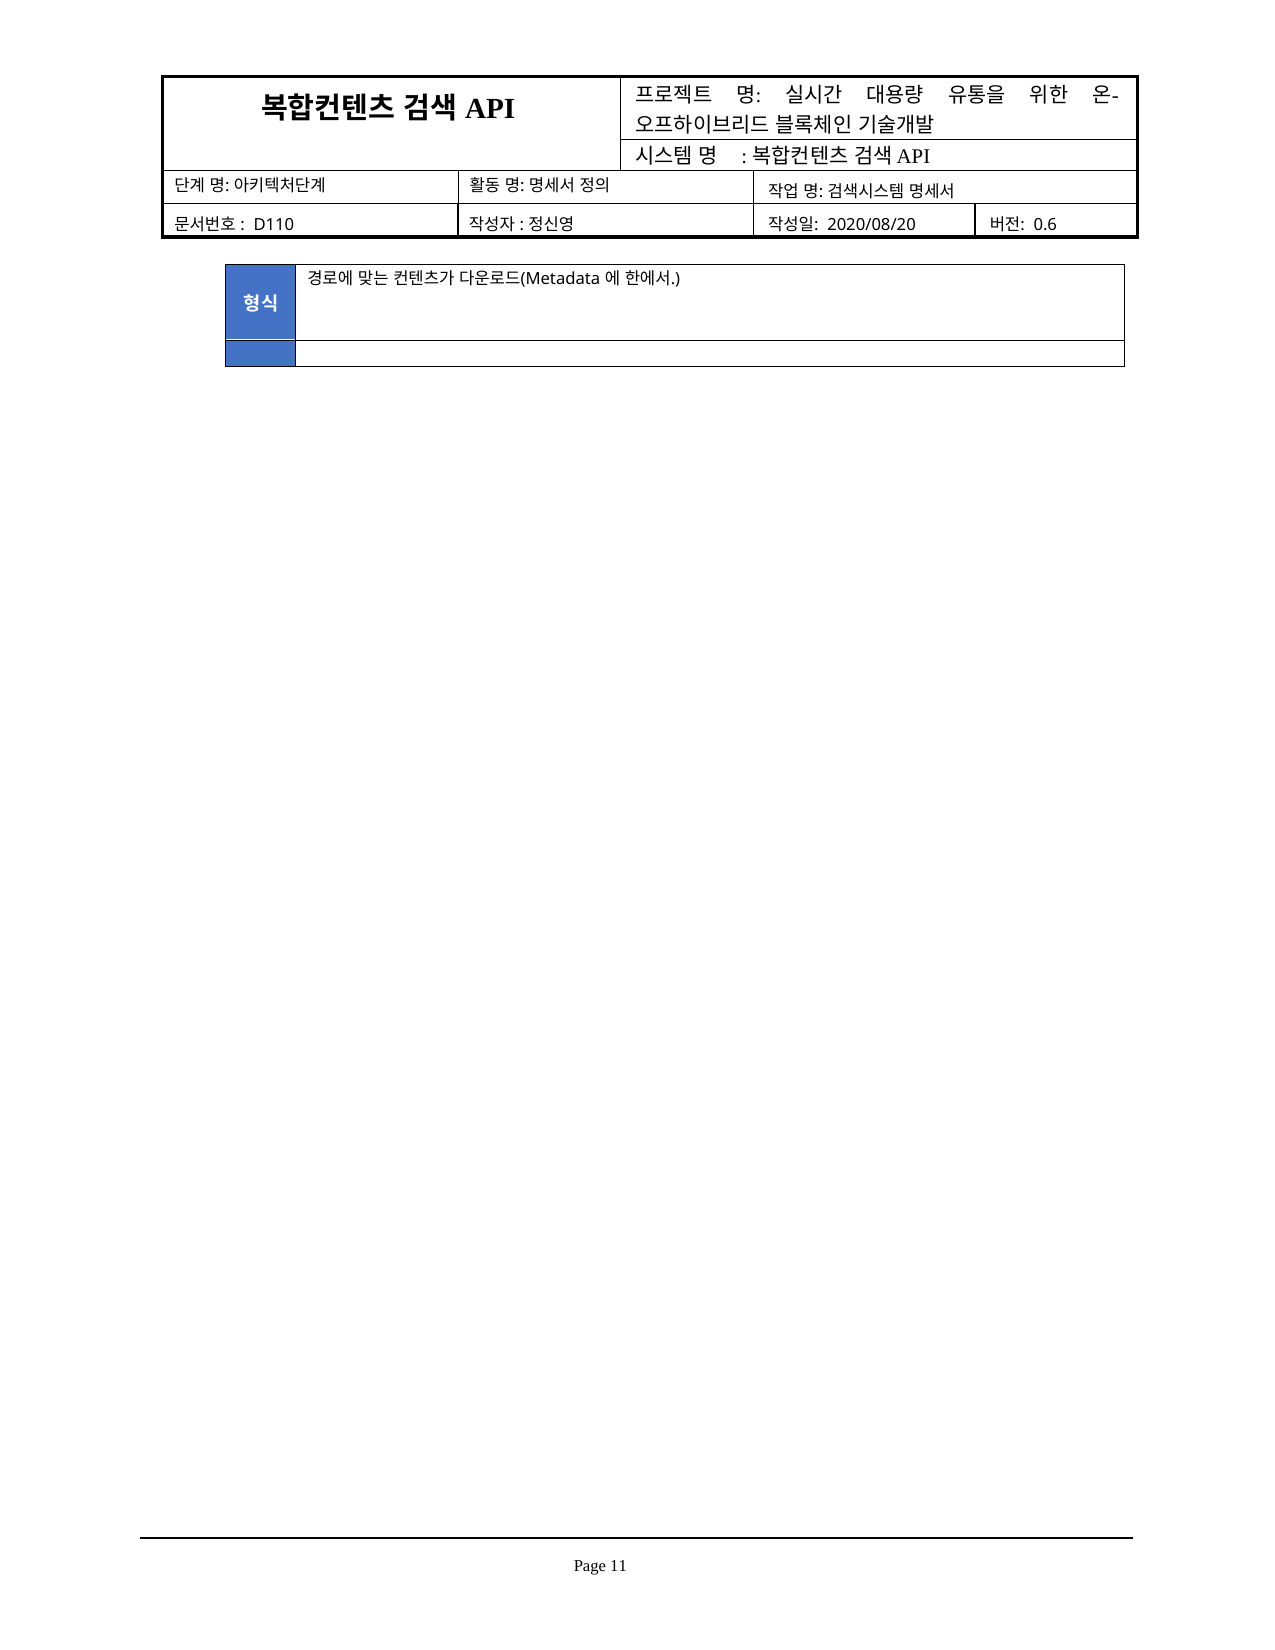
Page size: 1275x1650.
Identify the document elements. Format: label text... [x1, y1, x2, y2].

table_cell 출력 형식 [226, 265, 295, 339]
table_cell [296, 265, 1124, 339]
table_cell [226, 341, 295, 366]
table_cell [296, 341, 1124, 366]
